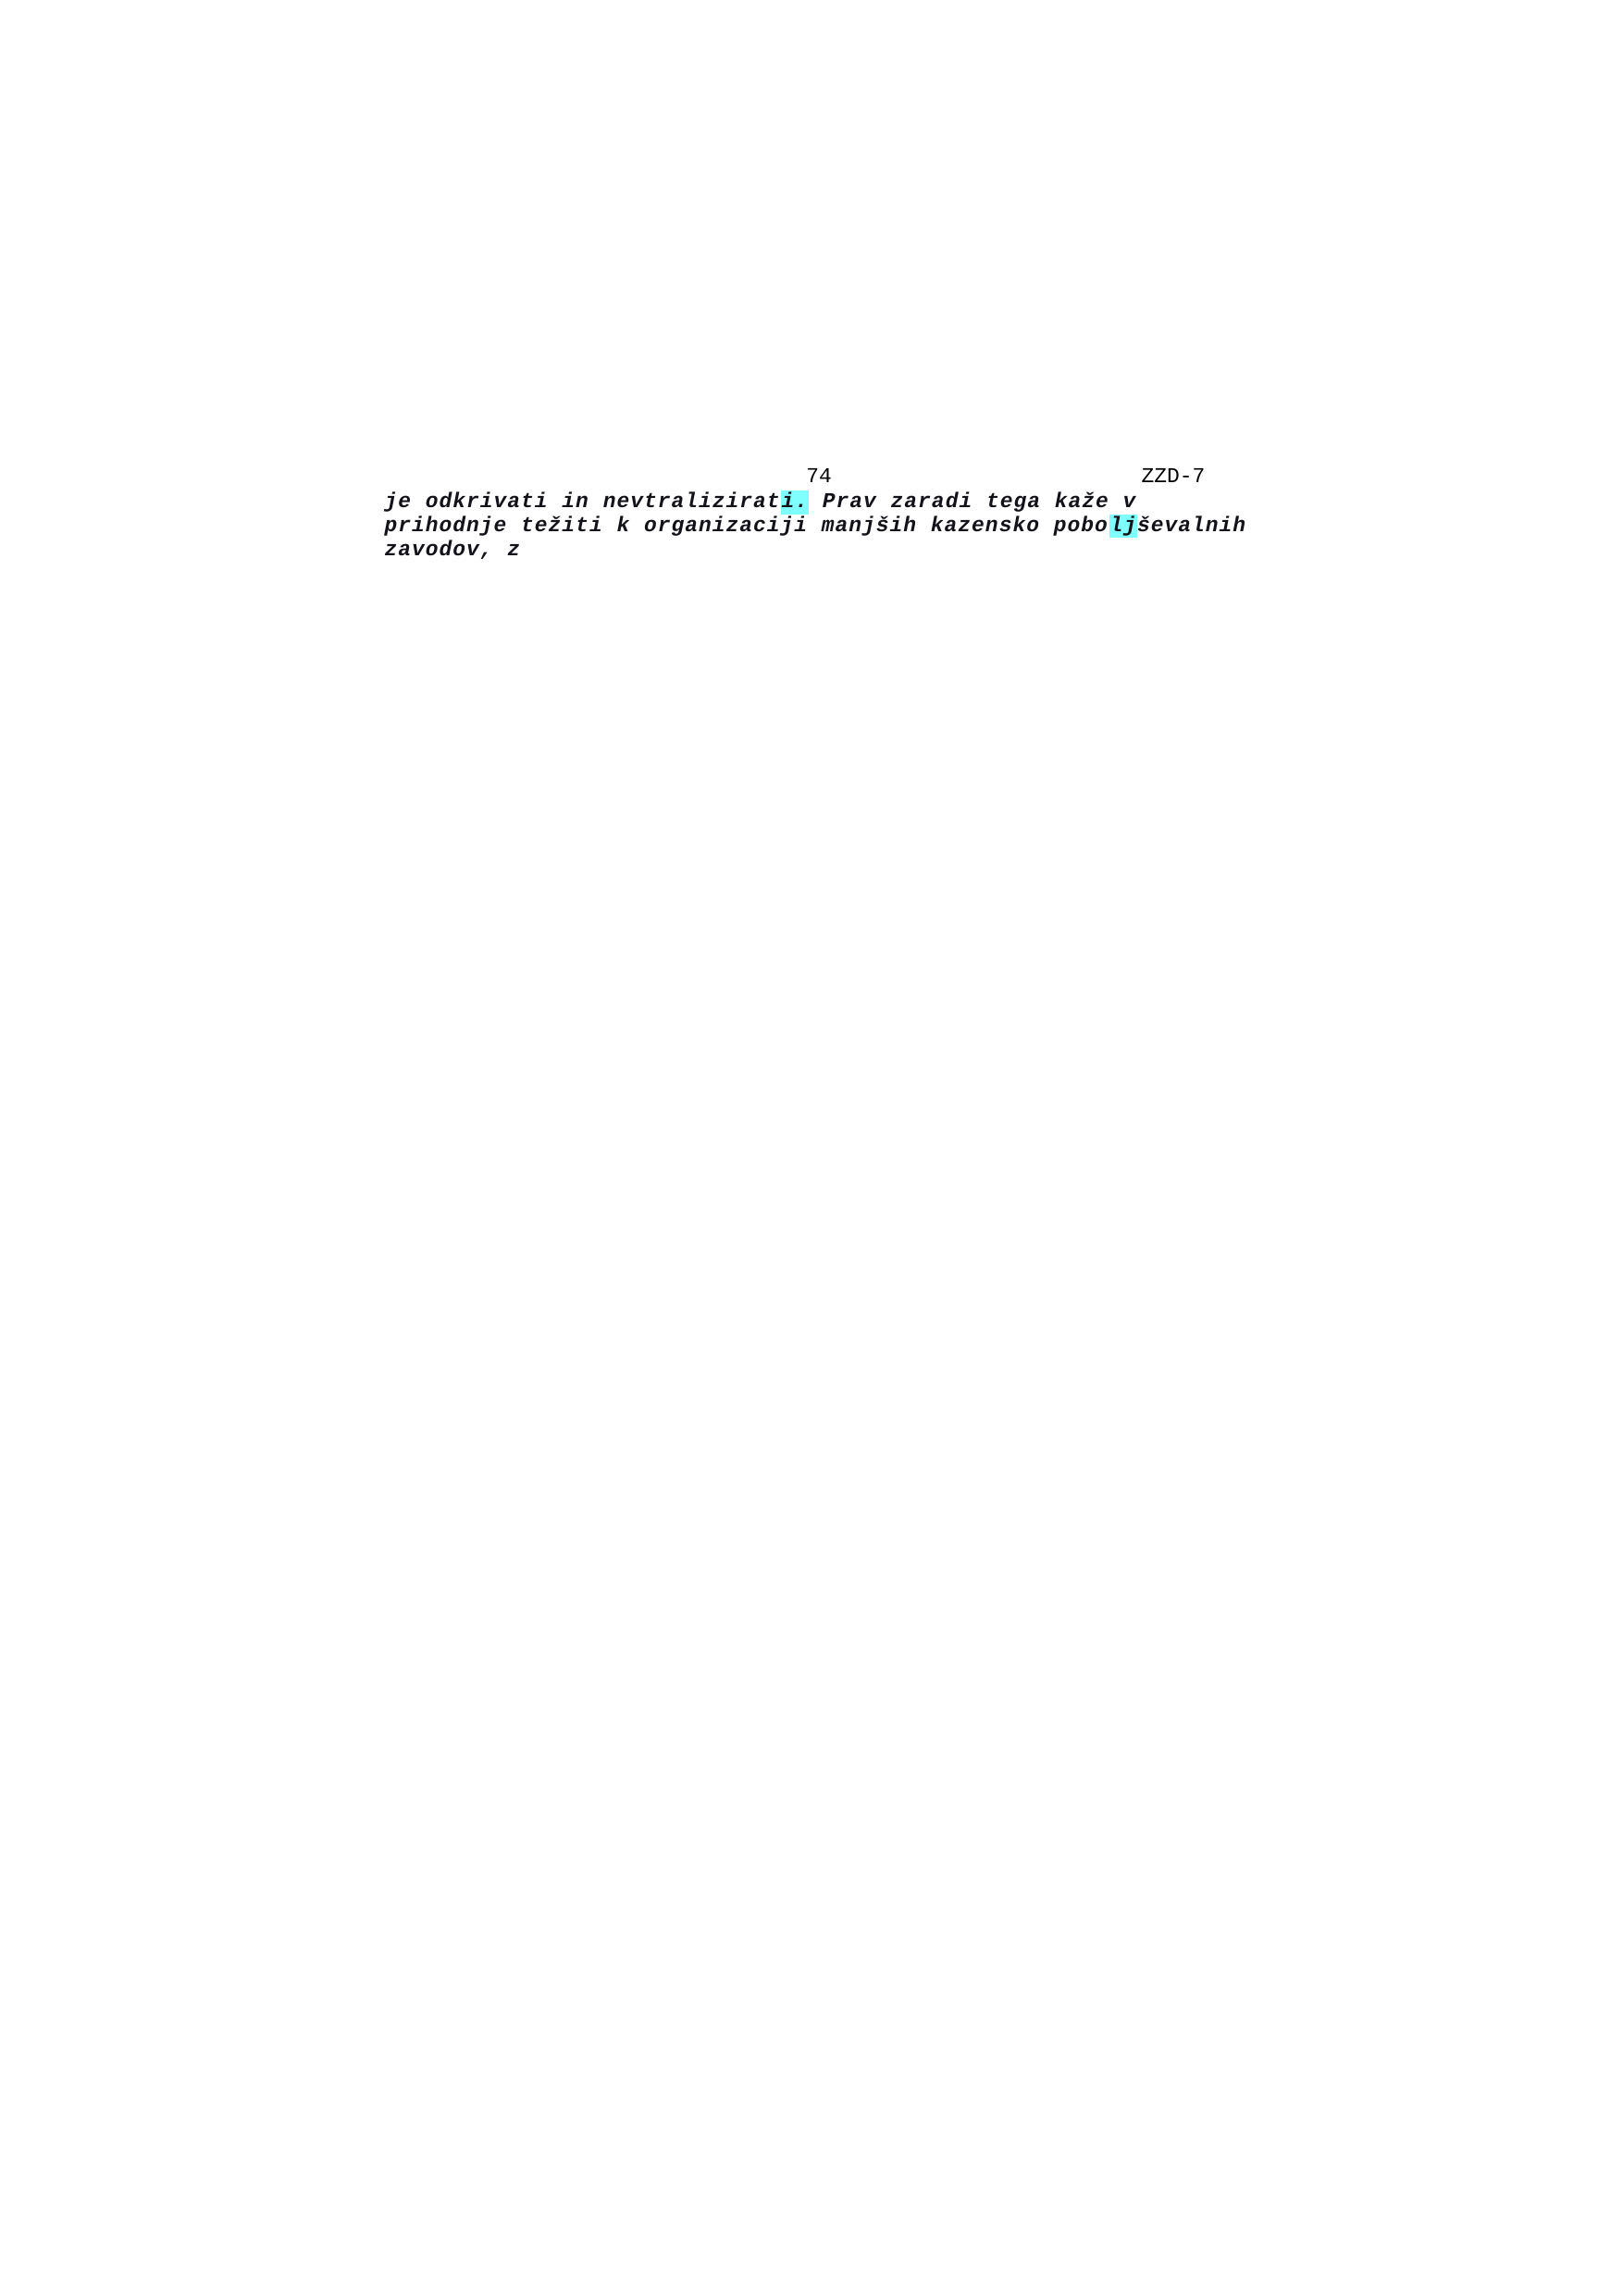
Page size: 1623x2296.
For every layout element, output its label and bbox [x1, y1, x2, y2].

text [384, 490, 1269, 562]
